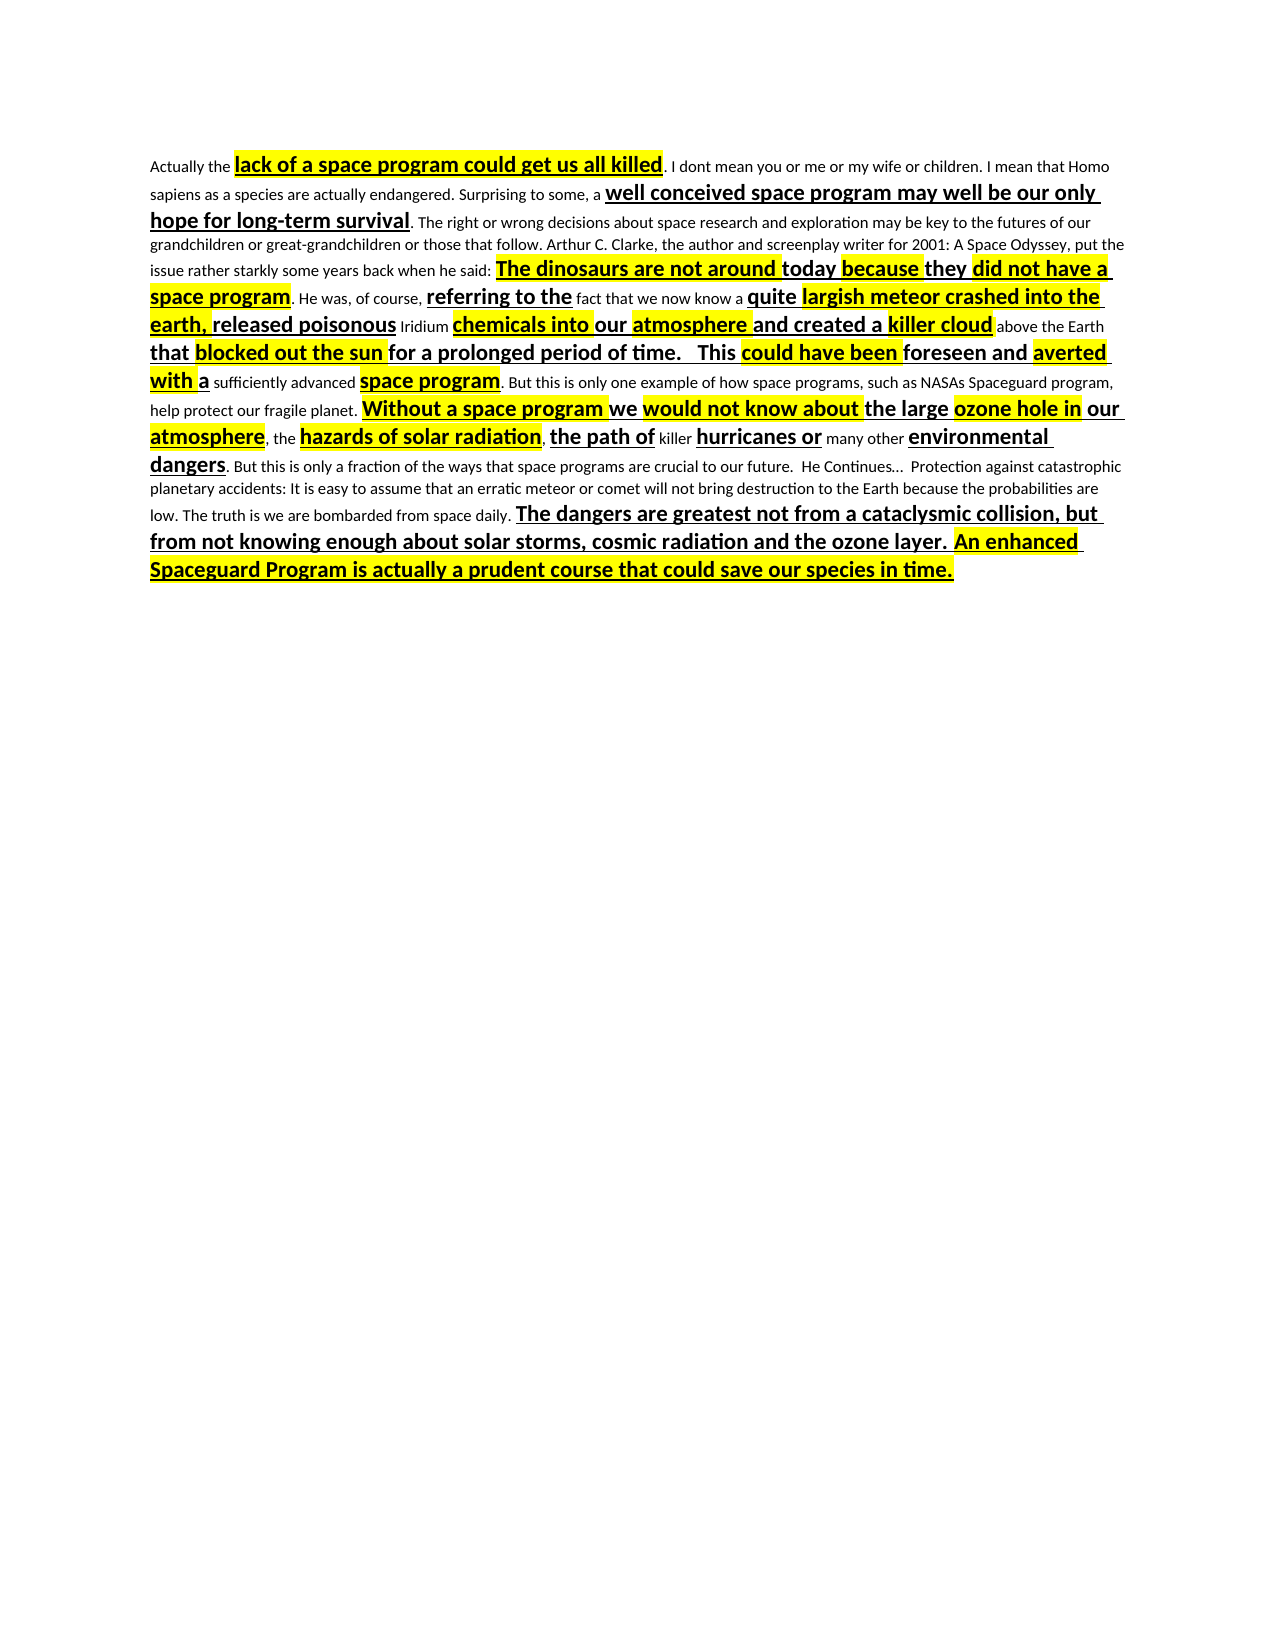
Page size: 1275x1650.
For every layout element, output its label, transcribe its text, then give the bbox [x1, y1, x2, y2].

text Actually the lack of a space program could get us all killed. I dont mean you or me or my wife or children. I mean that Homo sapiens as a species are actually endangered. Surprising to some, a well conceived space program may well be our only hope for long-term survival. The right or wrong decisions about space research and exploration may be key to the futures of our grandchildren or great-grandchildren or those that follow. Arthur C. Clarke, the author and screenplay writer for 2001: A Space Odyssey, put the issue rather starkly some years back when he said: The dinosaurs are not around today because they did not have a space program. He was, of course, referring to the fact that we now know a quite largish meteor crashed into the earth, released poisonous Iridium chemicals into our atmosphere and created a killer cloud above the Earth that blocked out the sun for a prolonged period of time. This could have been foreseen and averted with a sufficiently advanced space program. But this is only one example of how space programs, such as NASAs Spaceguard program, help protect our fragile planet. Without a space program we would not know about the large ozone hole in our atmosphere, the hazards of solar radiation, the path of killer hurricanes or many other environmental dangers. But this is only a fraction of the ways that space programs are crucial to our future. He Continues… Protection against catastrophic planetary accidents: It is easy to assume that an erratic meteor or comet will not bring destruction to the Earth because the probabilities are low. The truth is we are bombarded from space daily. The dangers are greatest not from a cataclysmic collision, but from not knowing enough about solar storms, cosmic radiation and the ozone layer. An enhanced Spaceguard Program is actually a prudent course that could save our species in time. [150, 150, 1125, 583]
